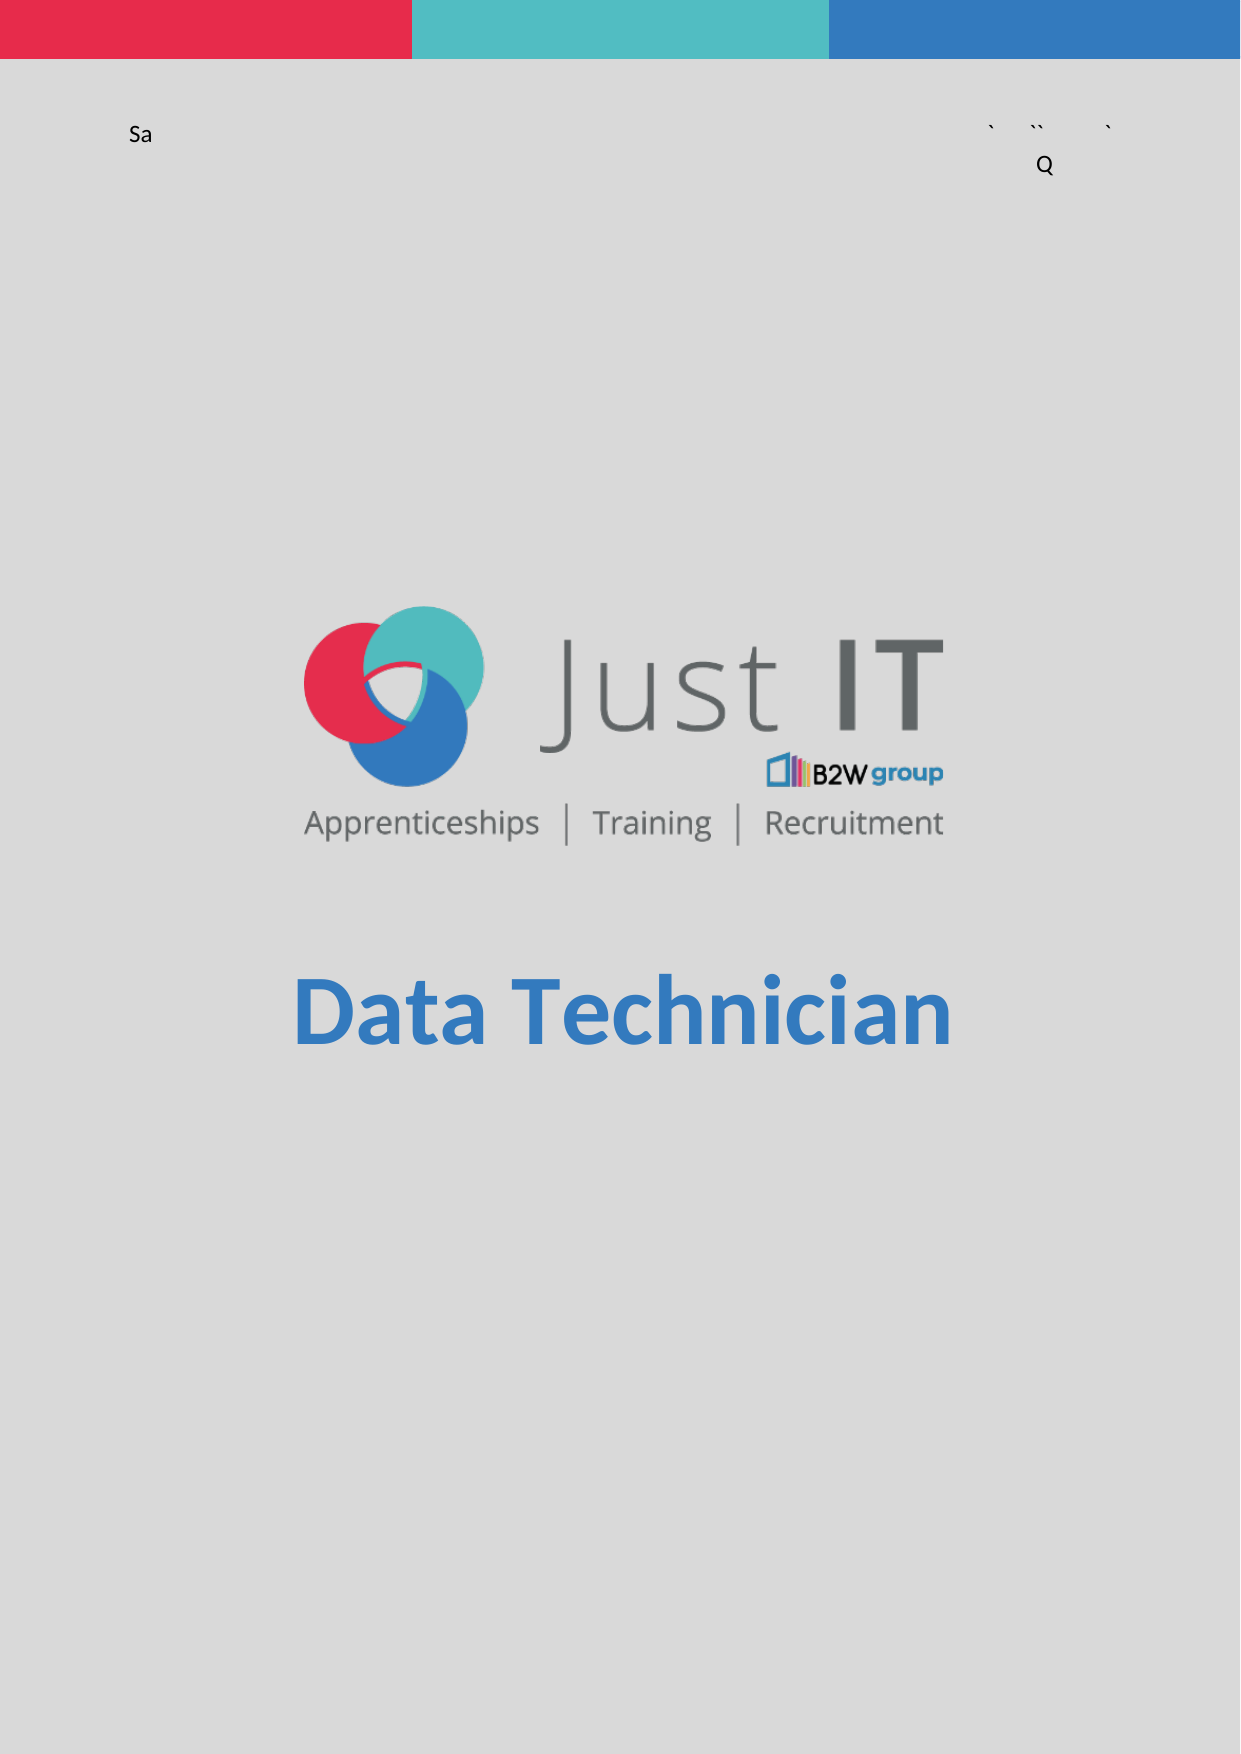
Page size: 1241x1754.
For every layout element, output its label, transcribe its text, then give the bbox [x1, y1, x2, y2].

picture [304, 606, 944, 846]
text Sa ` `` ` Q [118, 118, 1122, 179]
